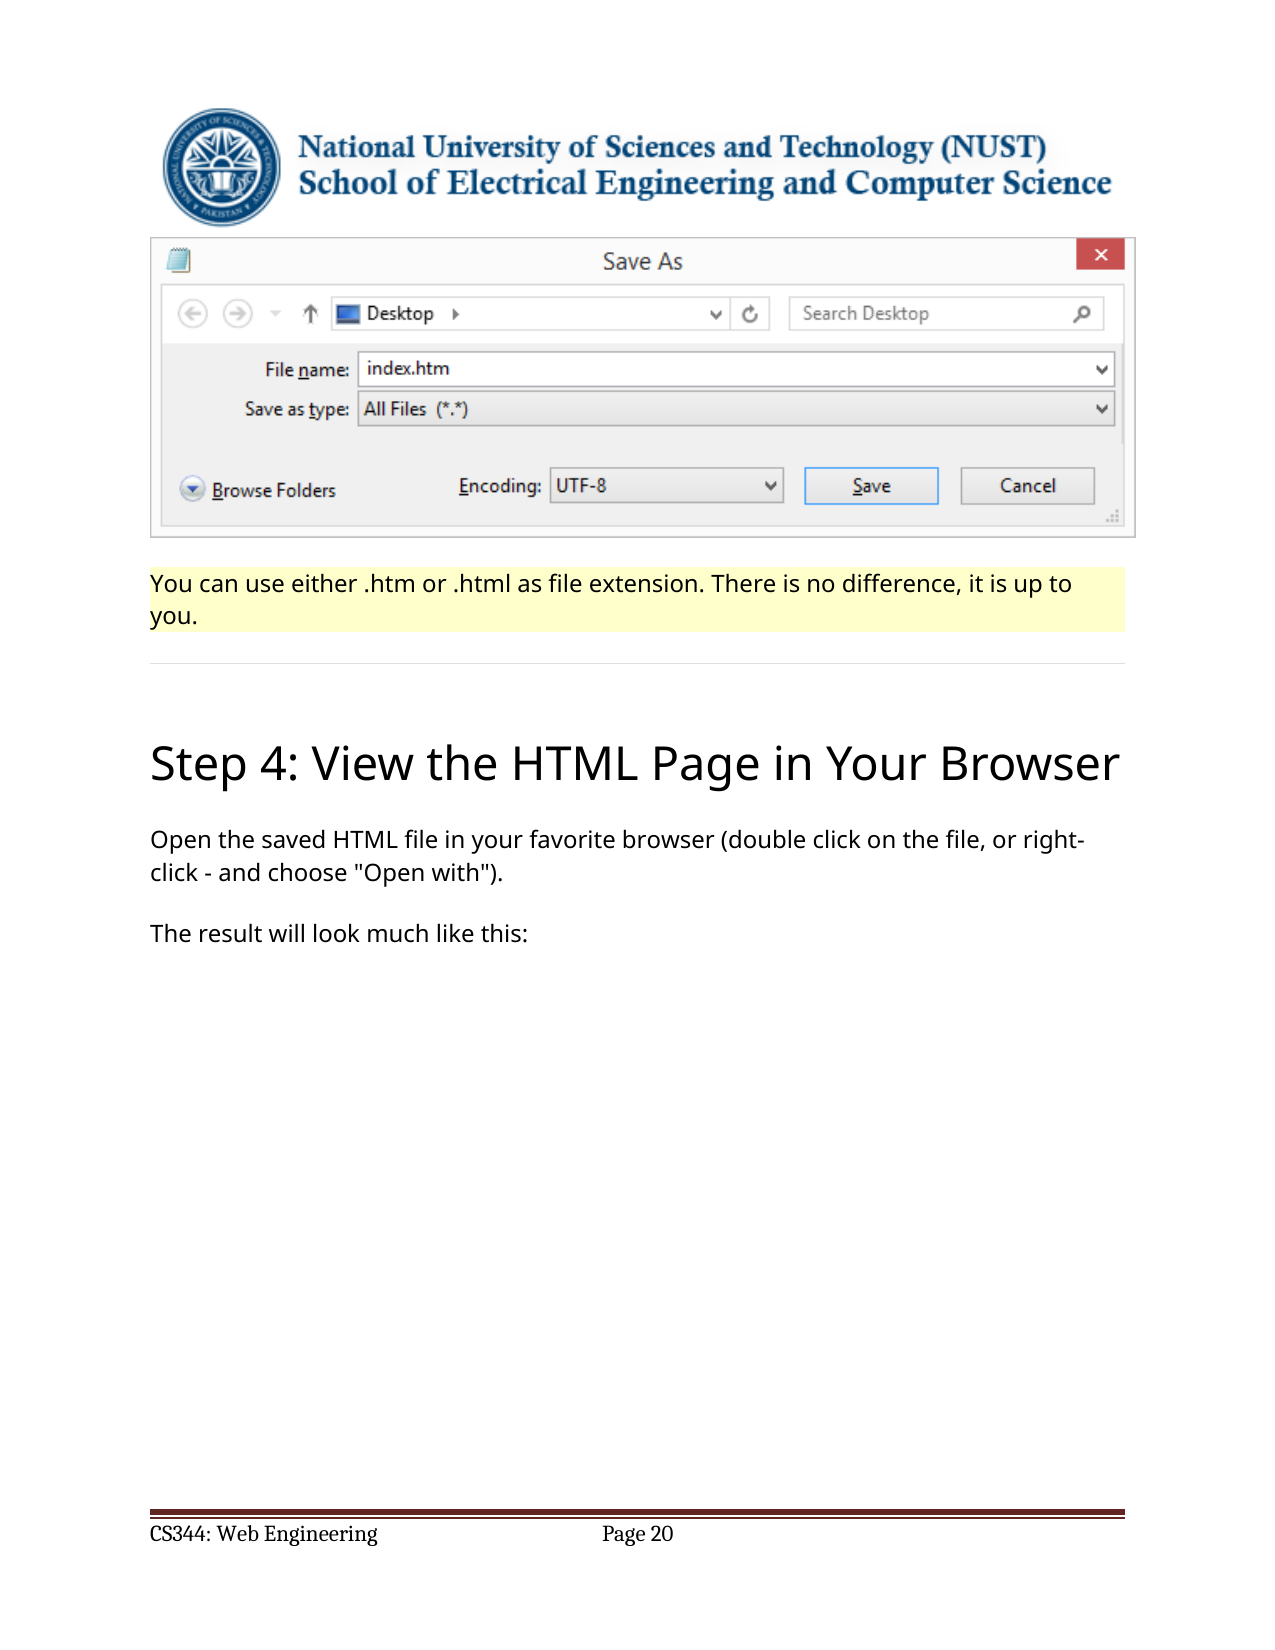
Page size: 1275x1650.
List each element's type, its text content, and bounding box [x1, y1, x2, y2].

text You can use either .htm or .html as file extension. There is no difference, it is up to you. [150, 567, 1125, 632]
text The result will look much like this: [150, 917, 1125, 950]
picture [150, 103, 1136, 538]
text Open the saved HTML file in your favorite browser (double click on the file, or right-click - and choose "Open with"). [150, 823, 1125, 888]
subtitle Step 4: View the HTML Page in Your Browser [150, 730, 1125, 794]
